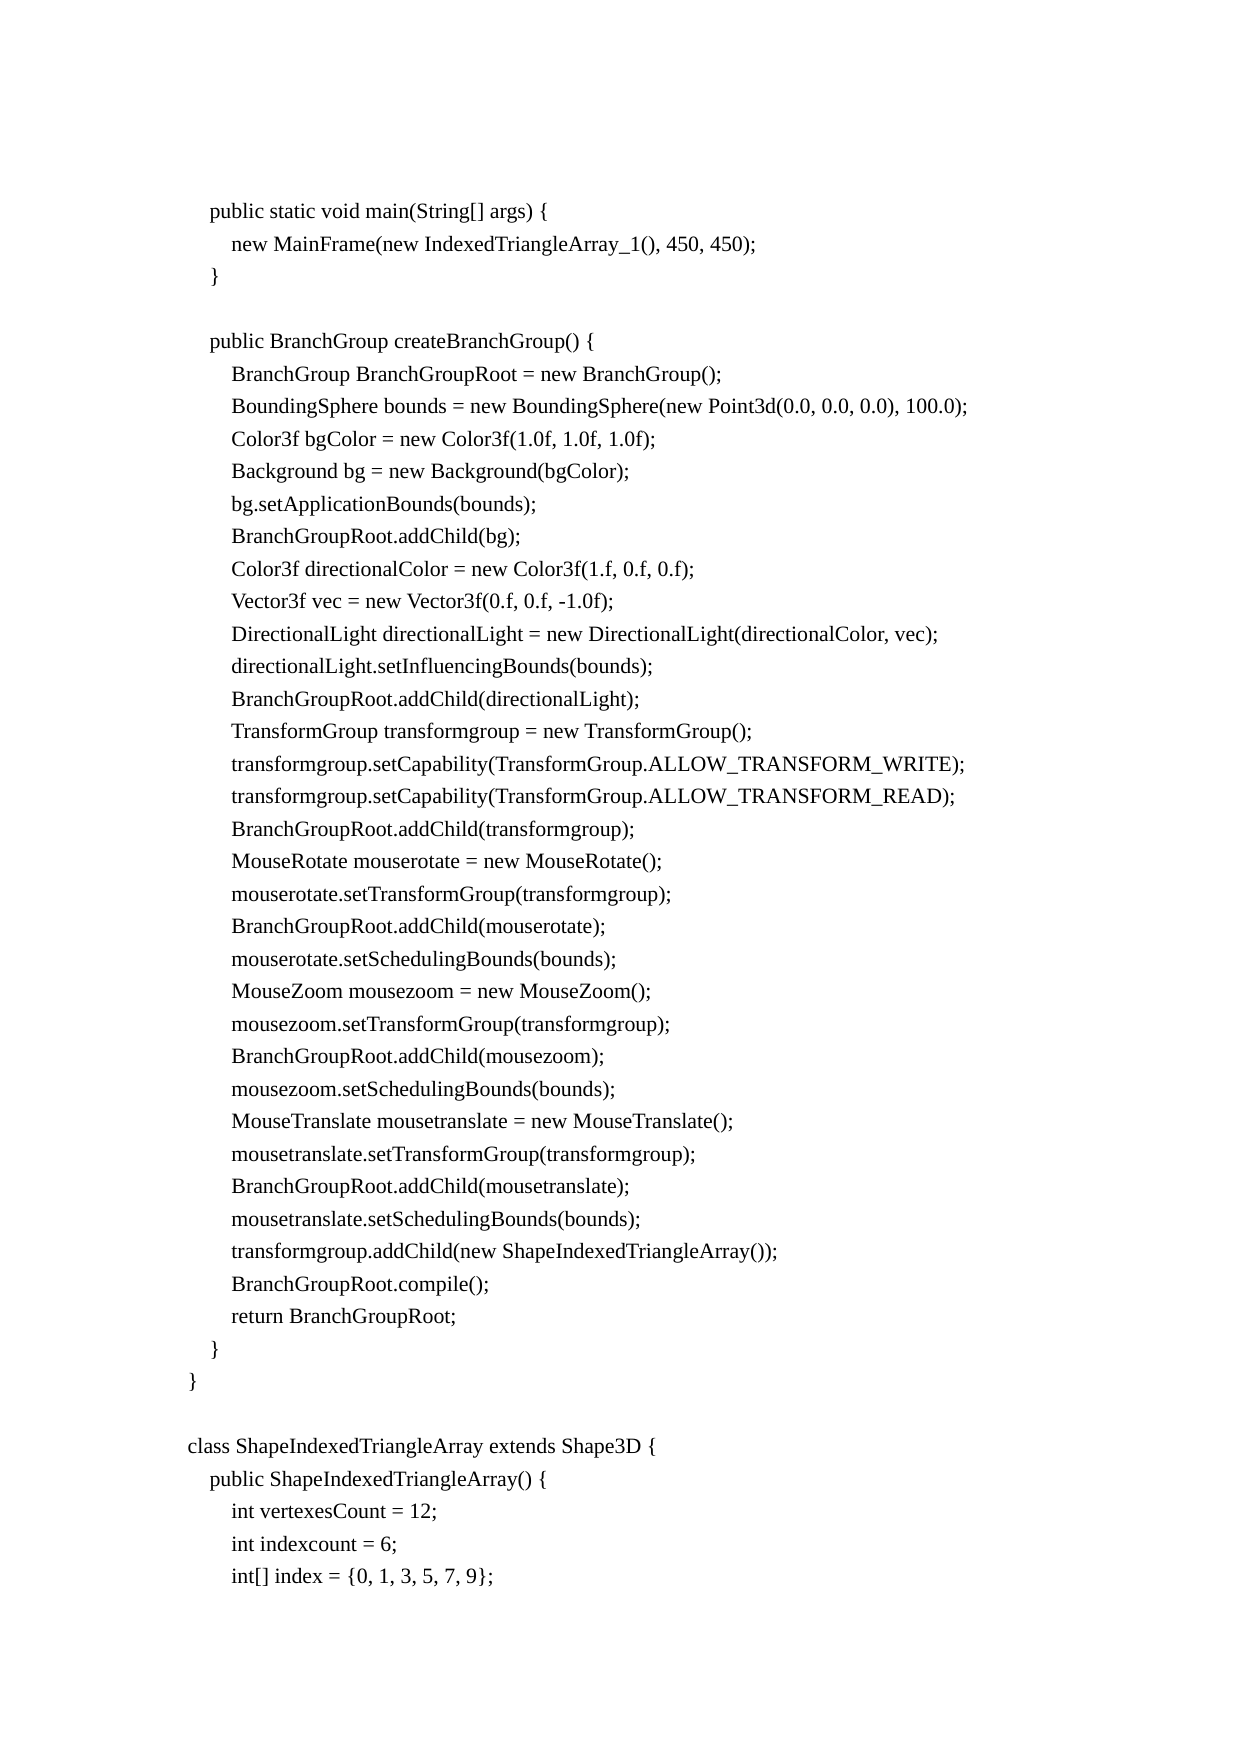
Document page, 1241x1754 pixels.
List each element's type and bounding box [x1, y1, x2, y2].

text [187, 162, 1053, 1592]
